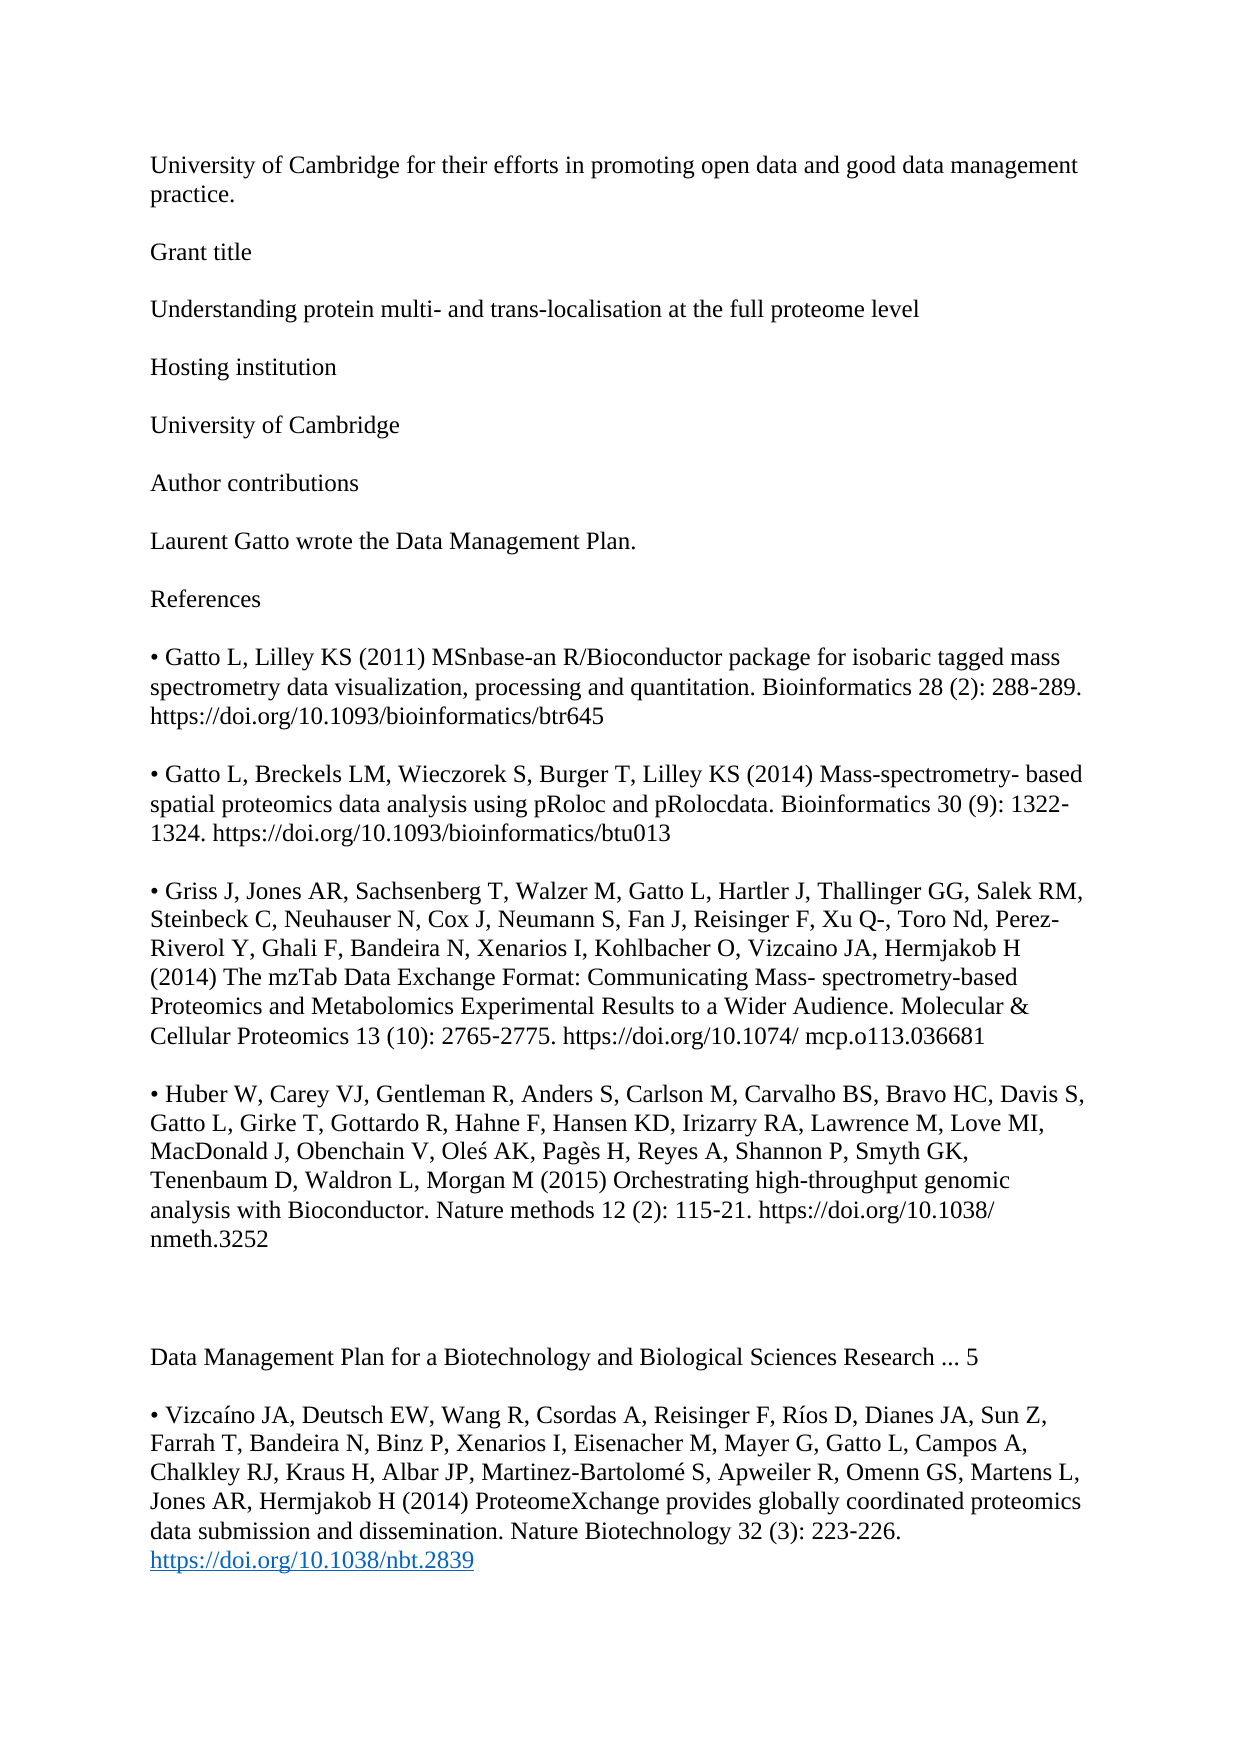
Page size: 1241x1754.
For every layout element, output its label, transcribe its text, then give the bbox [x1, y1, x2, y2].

text Data Management Plan for a Biotechnology and Biological Sciences Research ... 5 [150, 1342, 1090, 1371]
text References [150, 584, 1090, 613]
text Author contributions [150, 468, 1090, 497]
text • Huber W, Carey VJ, Gentleman R, Anders S, Carlson M, Carvalho BS, Bravo HC, Davis S, Gatto L, Girke T, Gottardo R, Hahne F, Hansen KD, Irizarry RA, Lawrence M, Love MI, MacDonald J, Obenchain V, Oleś AK, Pagès H, Reyes A, Shannon P, Smyth GK, Tenenbaum D, Waldron L, Morgan M (2015) Orchestrating high-throughput genomic analysis with Bioconductor. Nature methods 12 (2): 115‐21. https://doi.org/10.1038/ nmeth.3252 [150, 1079, 1090, 1253]
text • Gatto L, Lilley KS (2011) MSnbase-an R/Bioconductor package for isobaric tagged mass spectrometry data visualization, processing and quantitation. Bioinformatics 28 (2): 288‐289. https://doi.org/10.1093/bioinformatics/btr645 [150, 642, 1090, 730]
text Laurent Gatto wrote the Data Management Plan. [150, 526, 1090, 555]
text Grant title [150, 237, 1090, 265]
text Understanding protein multi- and trans-localisation at the full proteome level [150, 294, 1090, 323]
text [150, 150, 1090, 207]
text Hosting institution [150, 352, 1090, 381]
text • Vizcaíno JA, Deutsch EW, Wang R, Csordas A, Reisinger F, Ríos D, Dianes JA, Sun Z, Farrah T, Bandeira N, Binz P, Xenarios I, Eisenacher M, Mayer G, Gatto L, Campos A, Chalkley RJ, Kraus H, Albar JP, Martinez-Bartolomé S, Apweiler R, Omenn GS, Martens L, Jones AR, Hermjakob H (2014) ProteomeXchange provides globally coordinated proteomics data submission and dissemination. Nature Biotechnology 32 (3): 223‐226. https://doi.org/10.1038/nbt.2839 [150, 1400, 1090, 1574]
text • Gatto L, Breckels LM, Wieczorek S, Burger T, Lilley KS (2014) Mass-spectrometry- based spatial proteomics data analysis using pRoloc and pRolocdata. Bioinformatics 30 (9): 1322‐1324. https://doi.org/10.1093/bioinformatics/btu013 [150, 759, 1090, 847]
text University of Cambridge [150, 410, 1090, 439]
text • Griss J, Jones AR, Sachsenberg T, Walzer M, Gatto L, Hartler J, Thallinger GG, Salek RM, Steinbeck C, Neuhauser N, Cox J, Neumann S, Fan J, Reisinger F, Xu Q-, Toro Nd, Perez-Riverol Y, Ghali F, Bandeira N, Xenarios I, Kohlbacher O, Vizcaino JA, Hermjakob H (2014) The mzTab Data Exchange Format: Communicating Mass- spectrometry-based Proteomics and Metabolomics Experimental Results to a Wider Audience. Molecular & Cellular Proteomics 13 (10): 2765‐2775. https://doi.org/10.1074/ mcp.o113.036681 [150, 876, 1090, 1050]
